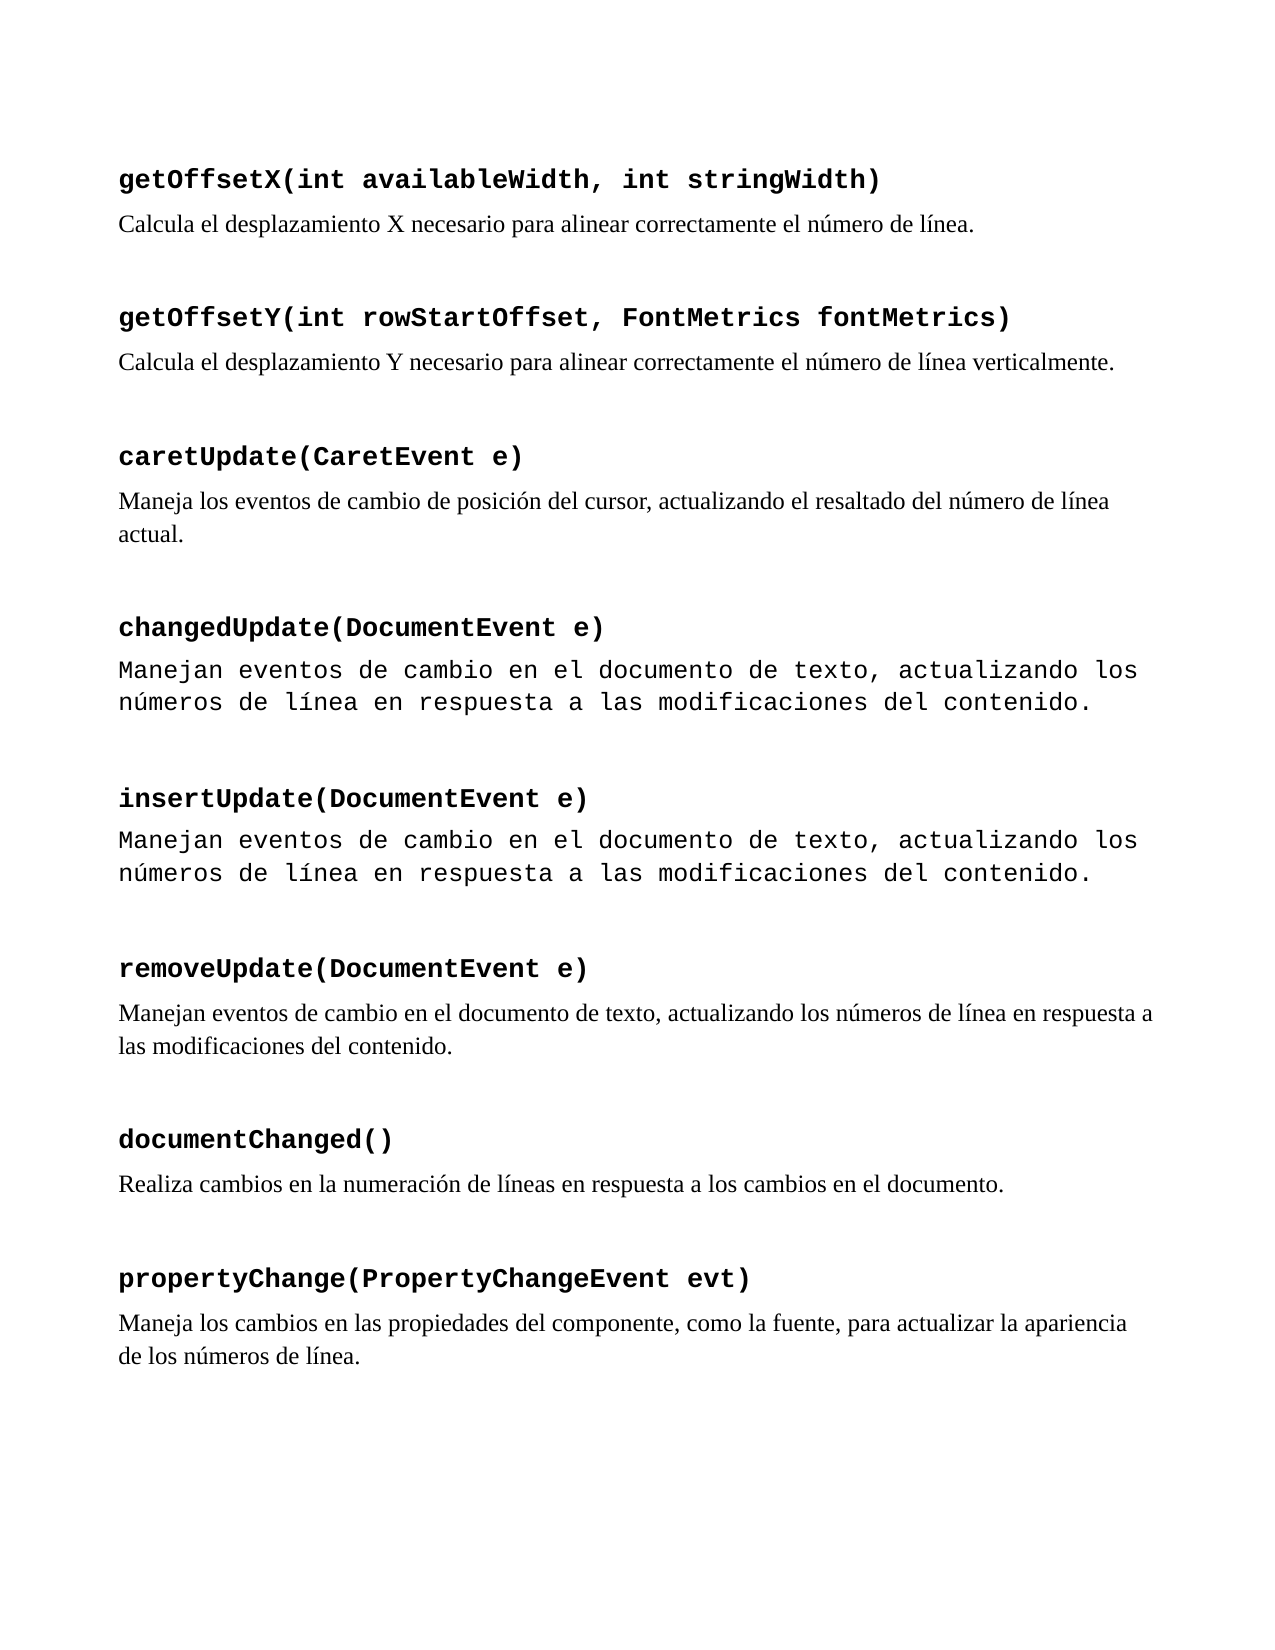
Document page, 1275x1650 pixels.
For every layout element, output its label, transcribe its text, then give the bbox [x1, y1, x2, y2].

subtitle propertyChange(PropertyChangeEvent evt) [118, 1265, 1157, 1296]
subtitle removeUpdate(DocumentEvent e) [118, 955, 1157, 986]
subtitle getOffsetY(int rowStartOffset, FontMetrics fontMetrics) [118, 304, 1157, 335]
subtitle caretUpdate(CaretEvent e) [118, 443, 1157, 473]
subtitle getOffsetX(int availableWidth, int stringWidth) [118, 166, 1157, 196]
text Manejan eventos de cambio en el documento de texto, actualizando los números de línea en respuesta a las modificaciones del contenido. [118, 828, 1157, 888]
text Manejan eventos de cambio en el documento de texto, actualizando los números de línea en respuesta a las modificaciones del contenido. [118, 657, 1157, 718]
text Realiza cambios en la numeración de líneas en respuesta a los cambios en el documento. [118, 1169, 1157, 1198]
text Maneja los eventos de cambio de posición del cursor, actualizando el resaltado del número de línea actual. [118, 486, 1157, 548]
subtitle documentChanged() [118, 1126, 1157, 1157]
subtitle insertUpdate(DocumentEvent e) [118, 784, 1157, 815]
text Manejan eventos de cambio en el documento de texto, actualizando los números de línea en respuesta a las modificaciones del contenido. [118, 998, 1157, 1060]
text Calcula el desplazamiento X necesario para alinear correctamente el número de línea. [118, 209, 1157, 238]
subtitle changedUpdate(DocumentEvent e) [118, 614, 1157, 645]
text Calcula el desplazamiento Y necesario para alinear correctamente el número de línea verticalmente. [118, 347, 1157, 376]
text Maneja los cambios en las propiedades del componente, como la fuente, para actualizar la apariencia de los números de línea. [118, 1308, 1157, 1370]
